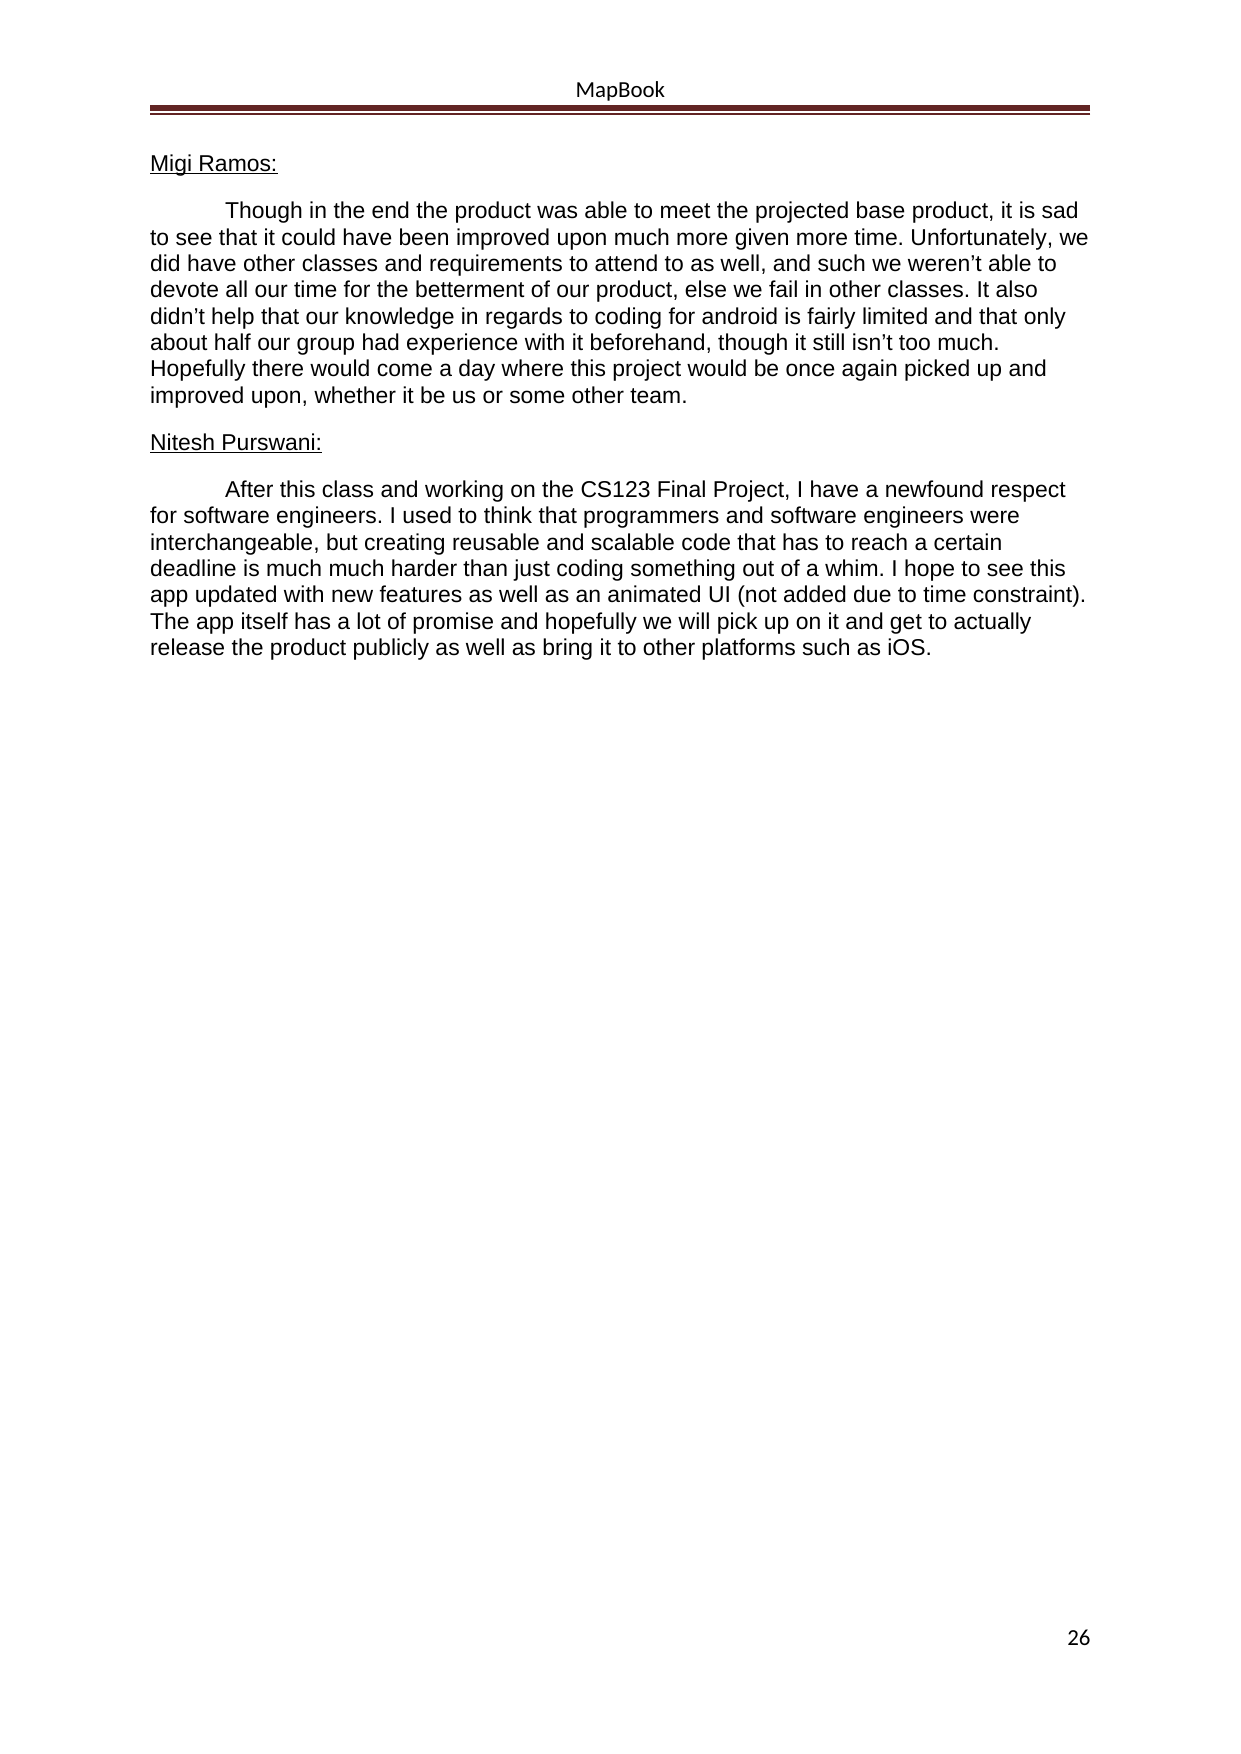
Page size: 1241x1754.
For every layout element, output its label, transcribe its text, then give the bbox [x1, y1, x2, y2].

text Nitesh Purswani: [150, 429, 1090, 455]
text After this class and working on the CS123 Final Project, I have a newfound respect for software engineers. I used to think that programmers and software engineers were interchangeable, but creating reusable and scalable code that has to reach a certain deadline is much much harder than just coding something out of a whim. I hope to see this app updated with new features as well as an animated UI (not added due to time constraint). The app itself has a lot of promise and hopefully we will pick up on it and get to actually release the product publicly as well as bring it to other platforms such as iOS. [150, 476, 1090, 661]
text Migi Ramos: [150, 150, 1090, 176]
text Though in the end the product was able to meet the projected base product, it is sad to see that it could have been improved upon much more given more time. Unfortunately, we did have other classes and requirements to attend to as well, and such we weren’t able to devote all our time for the betterment of our product, else we fail in other classes. It also didn’t help that our knowledge in regards to coding for android is fairly limited and that only about half our group had experience with it beforehand, though it still isn’t too much. Hopefully there would come a day where this project would be once again picked up and improved upon, whether it be us or some other team. [150, 197, 1090, 408]
